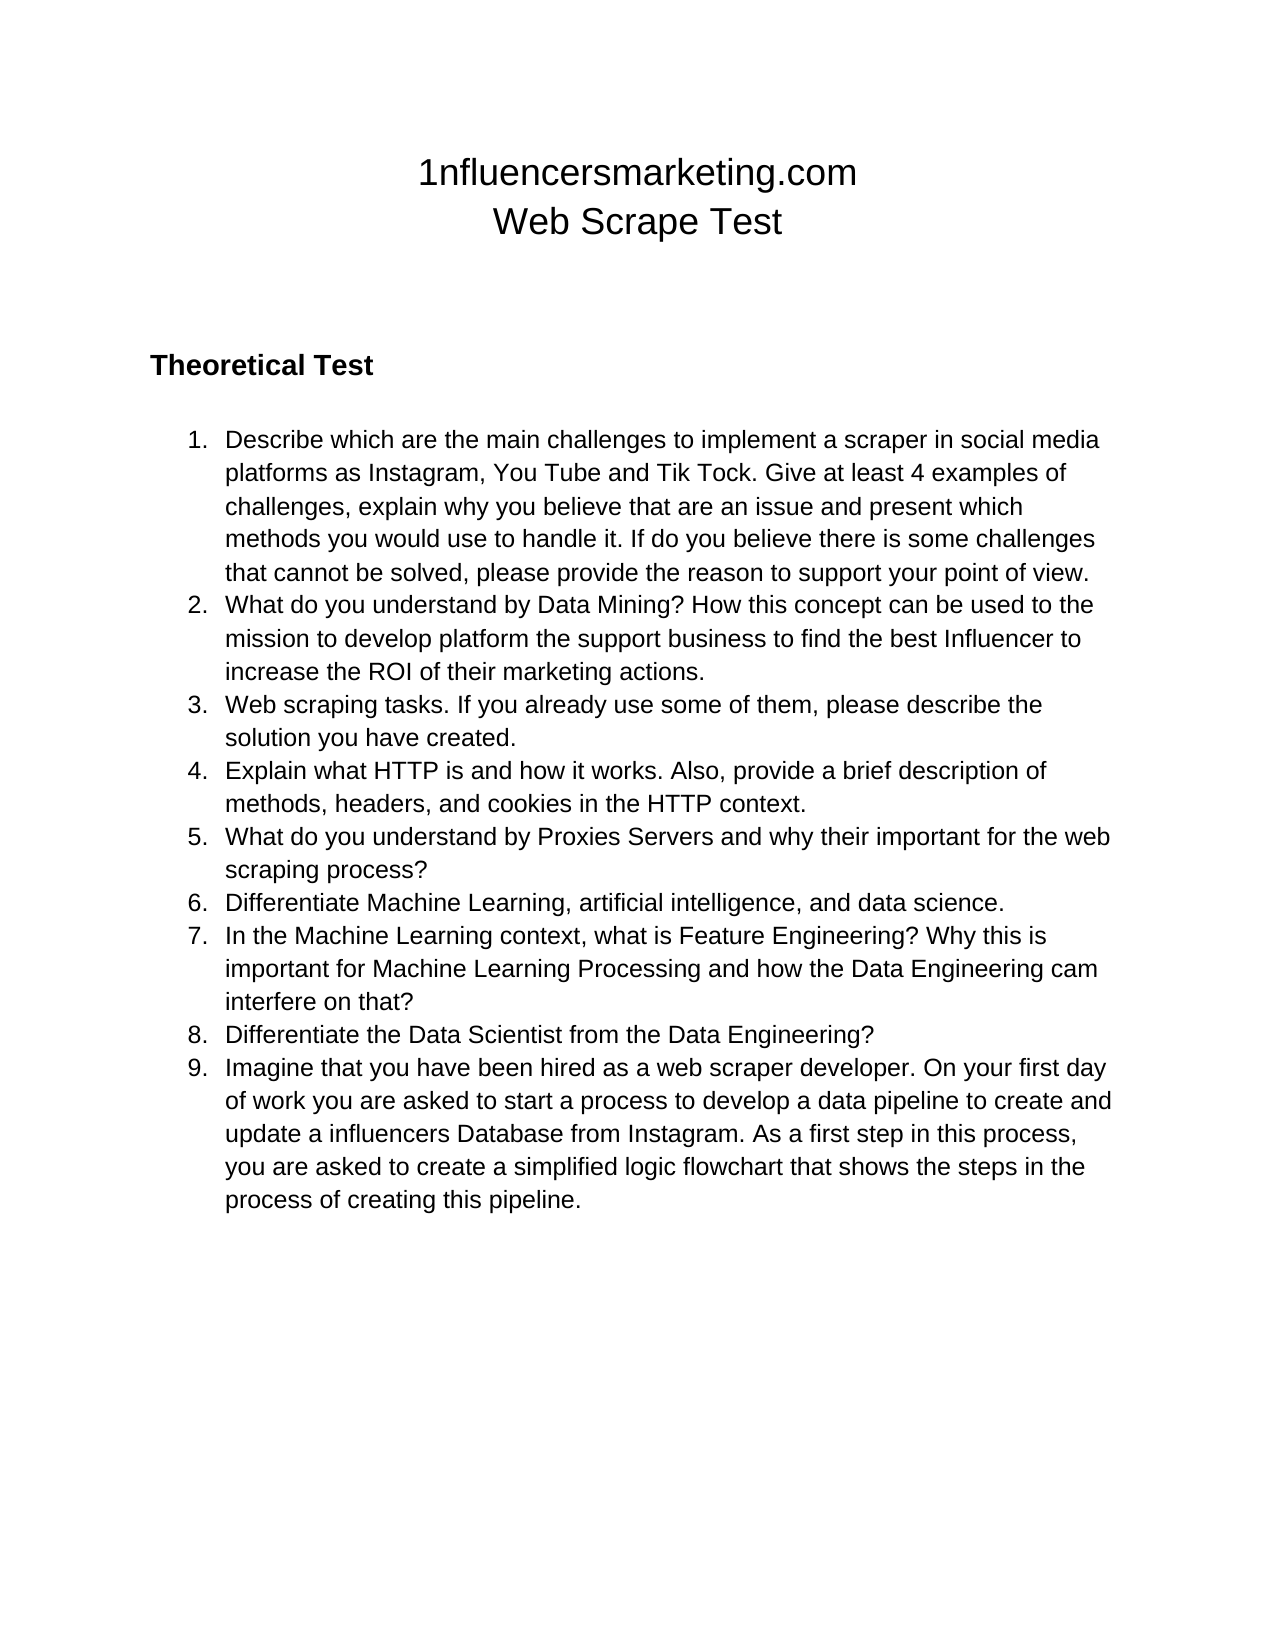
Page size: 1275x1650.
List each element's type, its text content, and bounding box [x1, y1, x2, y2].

list Differentiate Machine Learning, artificial intelligence, and data science. [187, 888, 1125, 916]
list Explain what HTTP is and how it works. Also, provide a brief description of methods, headers, and cookies in the HTTP context. [187, 756, 1125, 817]
text Theoretical Test [150, 348, 1125, 382]
list Describe which are the main challenges to implement a scraper in social media platforms as Instagram, You Tube and Tik Tock. Give at least 4 examples of challenges, explain why you believe that are an issue and present which methods you would use to handle it. If do you believe there is some challenges that cannot be solved, please provide the reason to support your point of view. [187, 425, 1125, 586]
list In the Machine Learning context, what is Feature Engineering? Why this is important for Machine Learning Processing and how the Data Engineering cam interfere on that? [187, 921, 1125, 1016]
list Differentiate the Data Scientist from the Data Engineering? [187, 1020, 1125, 1048]
list What do you understand by Proxies Servers and why their important for the web scraping process? [187, 822, 1125, 883]
list What do you understand by Data Mining? How this concept can be used to the mission to develop platform the support business to find the best Influencer to increase the ROI of their marketing actions. [187, 591, 1125, 685]
text Web Scrape Test [150, 199, 1125, 243]
text 1nfluencersmarketing.com [150, 150, 1125, 193]
list Imagine that you have been hired as a web scraper developer. On your first day of work you are asked to start a process to develop a data pipeline to create and update a influencers Database from Instagram. As a first step in this process, you are asked to create a simplified logic flowchart that shows the steps in the process of creating this pipeline. [187, 1053, 1125, 1214]
list Web scraping tasks. If you already use some of them, please describe the solution you have created. [187, 689, 1125, 751]
